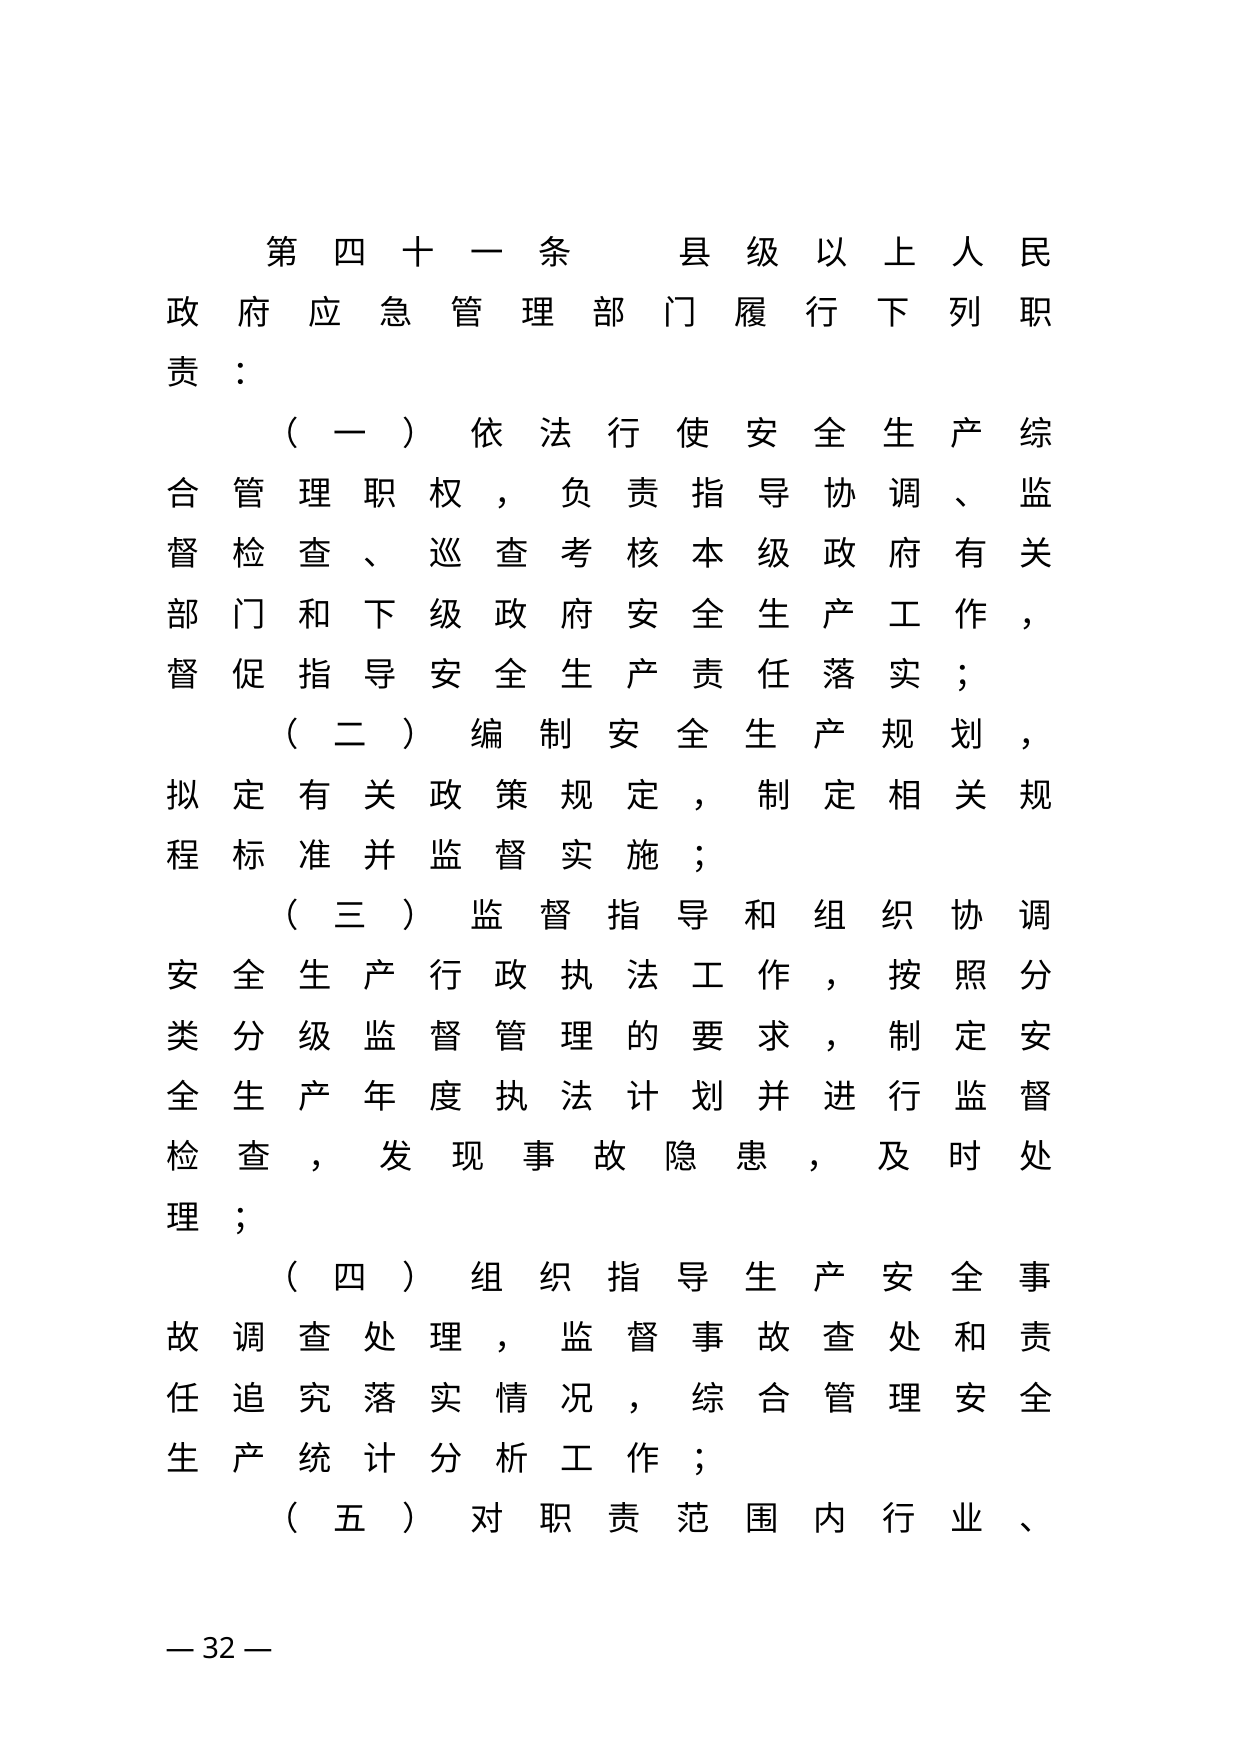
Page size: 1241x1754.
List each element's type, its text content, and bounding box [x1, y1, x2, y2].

text （四）组织指导生产安全事故调查处理，监督事故查处和责任追究落实情况，综合管理安全生产统计分析工作； [167, 1245, 1085, 1486]
text 第四十一条 县级以上人民政府应急管理部门履行下列职责： [167, 219, 1085, 400]
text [167, 1486, 1085, 1546]
text （一）依法行使安全生产综合管理职权，负责指导协调、监督检查、巡查考核本级政府有关部门和下级政府安全生产工作，督促指导安全生产责任落实； [167, 400, 1085, 702]
text （二）编制安全生产规划，拟定有关政策规定，制定相关规程标准并监督实施； [167, 702, 1085, 883]
text （三）监督指导和组织协调安全生产行政执法工作，按照分类分级监督管理的要求，制定安全生产年度执法计划并进行监督检查，发现事故隐患，及时处理； [167, 883, 1085, 1245]
